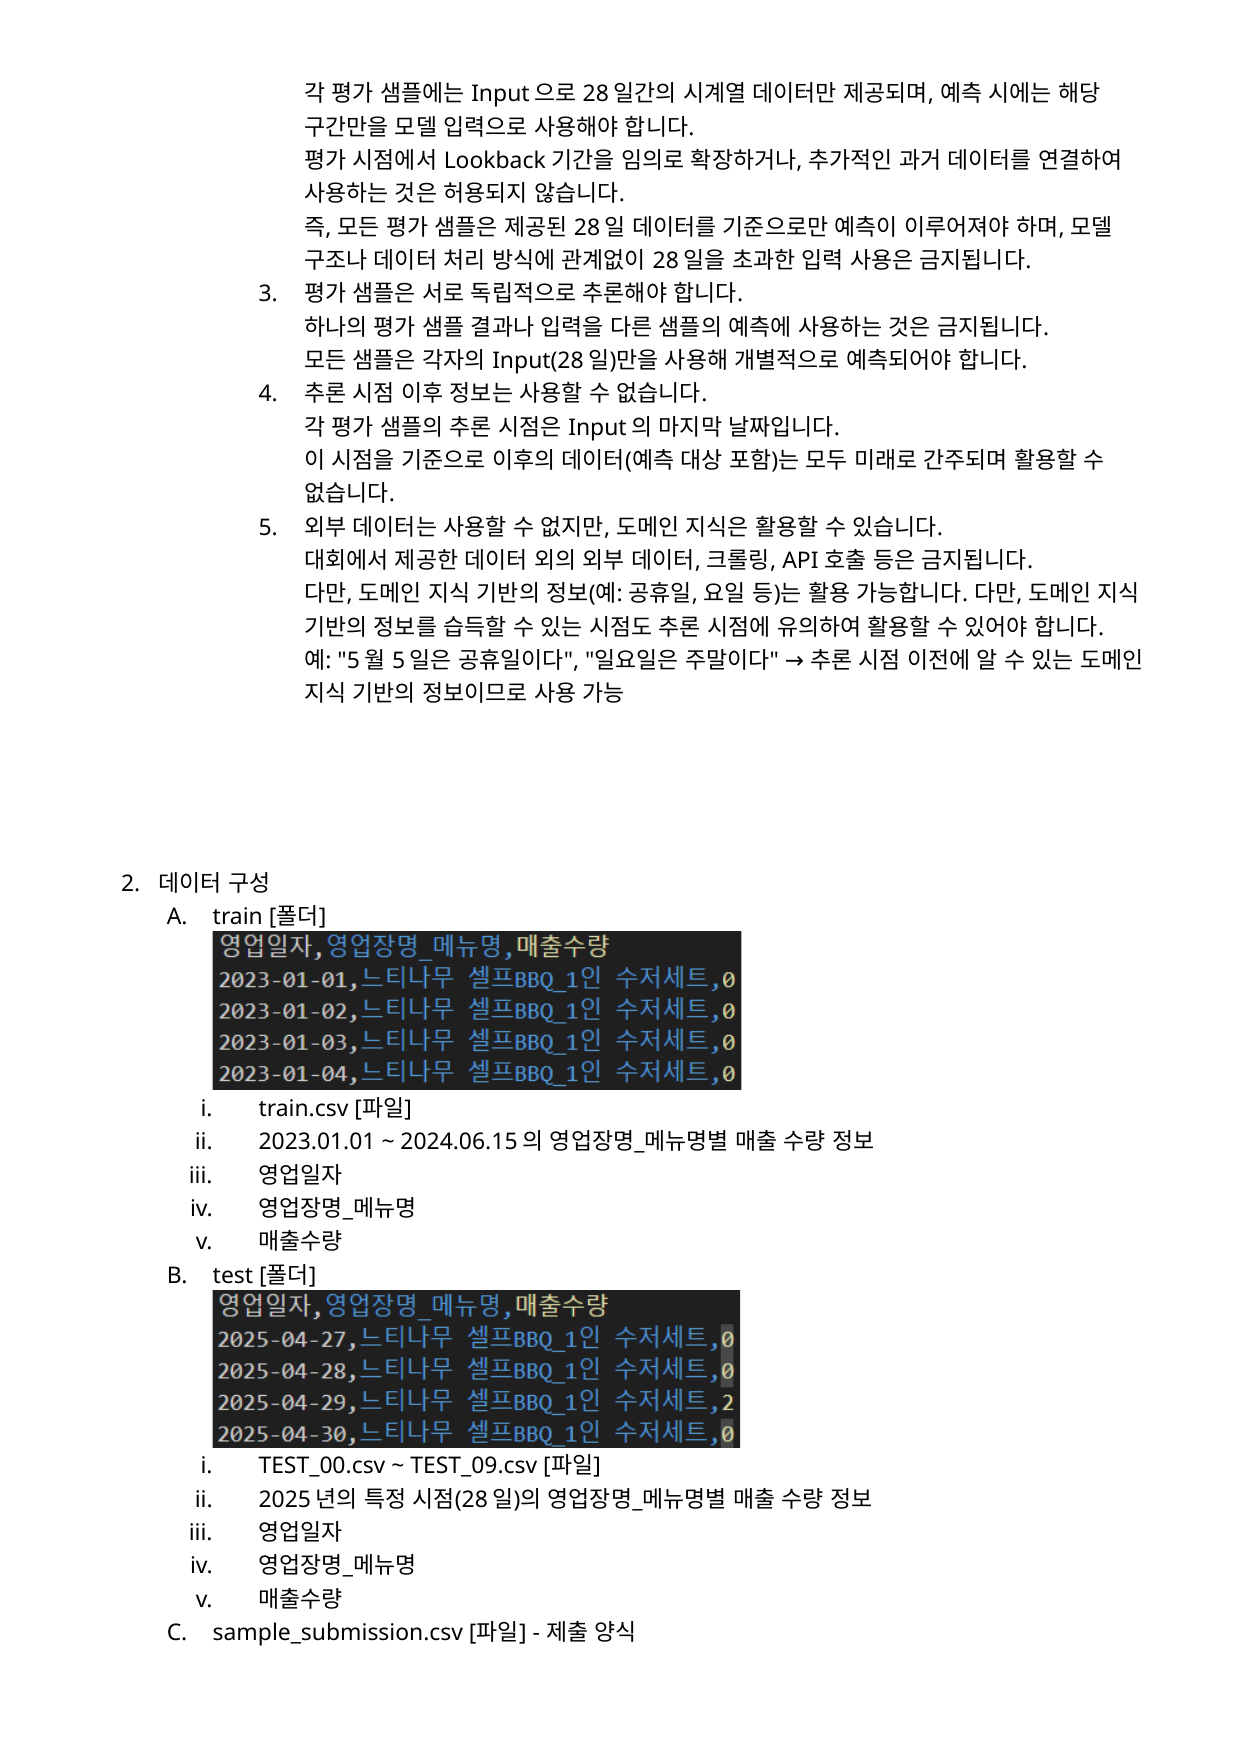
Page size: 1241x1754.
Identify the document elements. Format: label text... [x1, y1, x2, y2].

list 매출수량 [212, 1581, 1165, 1614]
list TEST_00.csv ~ TEST_09.csv [파일] [212, 1447, 1165, 1481]
list train.csv [파일] [212, 1090, 1165, 1123]
list 2025년의 특정 시점(28일)의 영업장명_메뉴명별 매출 수량 정보 [212, 1481, 1165, 1514]
list 영업일자 [212, 1157, 1165, 1190]
list 평가 샘플은 서로 독립적으로 추론해야 합니다. [258, 275, 1165, 308]
list 모든 샘플은 각자의 Input(28일)만을 사용해 개별적으로 예측되어야 합니다. [304, 342, 1165, 375]
list 하나의 평가 샘플 결과나 입력을 다른 샘플의 예측에 사용하는 것은 금지됩니다. [304, 308, 1165, 342]
list 영업장명_메뉴명 [212, 1547, 1165, 1581]
list 외부 데이터는 사용할 수 없지만, 도메인 지식은 활용할 수 있습니다. [258, 508, 1165, 542]
list 2023.01.01 ~ 2024.06.15의 영업장명_메뉴명별 매출 수량 정보 [212, 1123, 1165, 1157]
list 각 평가 샘플에는 Input으로 28일간의 시계열 데이터만 제공되며, 예측 시에는 해당 구간만을 모델 입력으로 사용해야 합니다. [304, 75, 1165, 142]
list 이 시점을 기준으로 이후의 데이터(예측 대상 포함)는 모두 미래로 간주되며 활용할 수 없습니다. [304, 442, 1165, 508]
picture [212, 931, 742, 1090]
list 데이터 구성 [121, 864, 1165, 898]
picture [212, 1290, 740, 1448]
list train [폴더] [167, 898, 1165, 931]
list 즉, 모든 평가 샘플은 제공된 28일 데이터를 기준으로만 예측이 이루어져야 하며, 모델 구조나 데이터 처리 방식에 관계없이 28일을 초과한 입력 사용은 금지됩니다. [304, 208, 1165, 275]
list 매출수량 [212, 1223, 1165, 1257]
list 추론 시점 이후 정보는 사용할 수 없습니다. [258, 375, 1165, 408]
list 예: "5월 5일은 공휴일이다", "일요일은 주말이다" → 추론 시점 이전에 알 수 있는 도메인 지식 기반의 정보이므로 사용 가능 [304, 642, 1165, 708]
list sample_submission.csv [파일] - 제출 양식 [167, 1614, 1165, 1647]
list 영업장명_메뉴명 [212, 1190, 1165, 1223]
list 평가 시점에서 Lookback 기간을 임의로 확장하거나, 추가적인 과거 데이터를 연결하여 사용하는 것은 허용되지 않습니다. [304, 142, 1165, 208]
list 각 평가 샘플의 추론 시점은 Input의 마지막 날짜입니다. [304, 408, 1165, 442]
list 영업일자 [212, 1514, 1165, 1547]
list 다만, 도메인 지식 기반의 정보(예: 공휴일, 요일 등)는 활용 가능합니다. 다만, 도메인 지식 기반의 정보를 습득할 수 있는 시점도 추론 시점에 유의하여 활용할 수 있어야 합니다. [304, 575, 1165, 642]
list 대회에서 제공한 데이터 외의 외부 데이터, 크롤링, API 호출 등은 금지됩니다. [304, 542, 1165, 575]
list test [폴더] [167, 1257, 1165, 1290]
